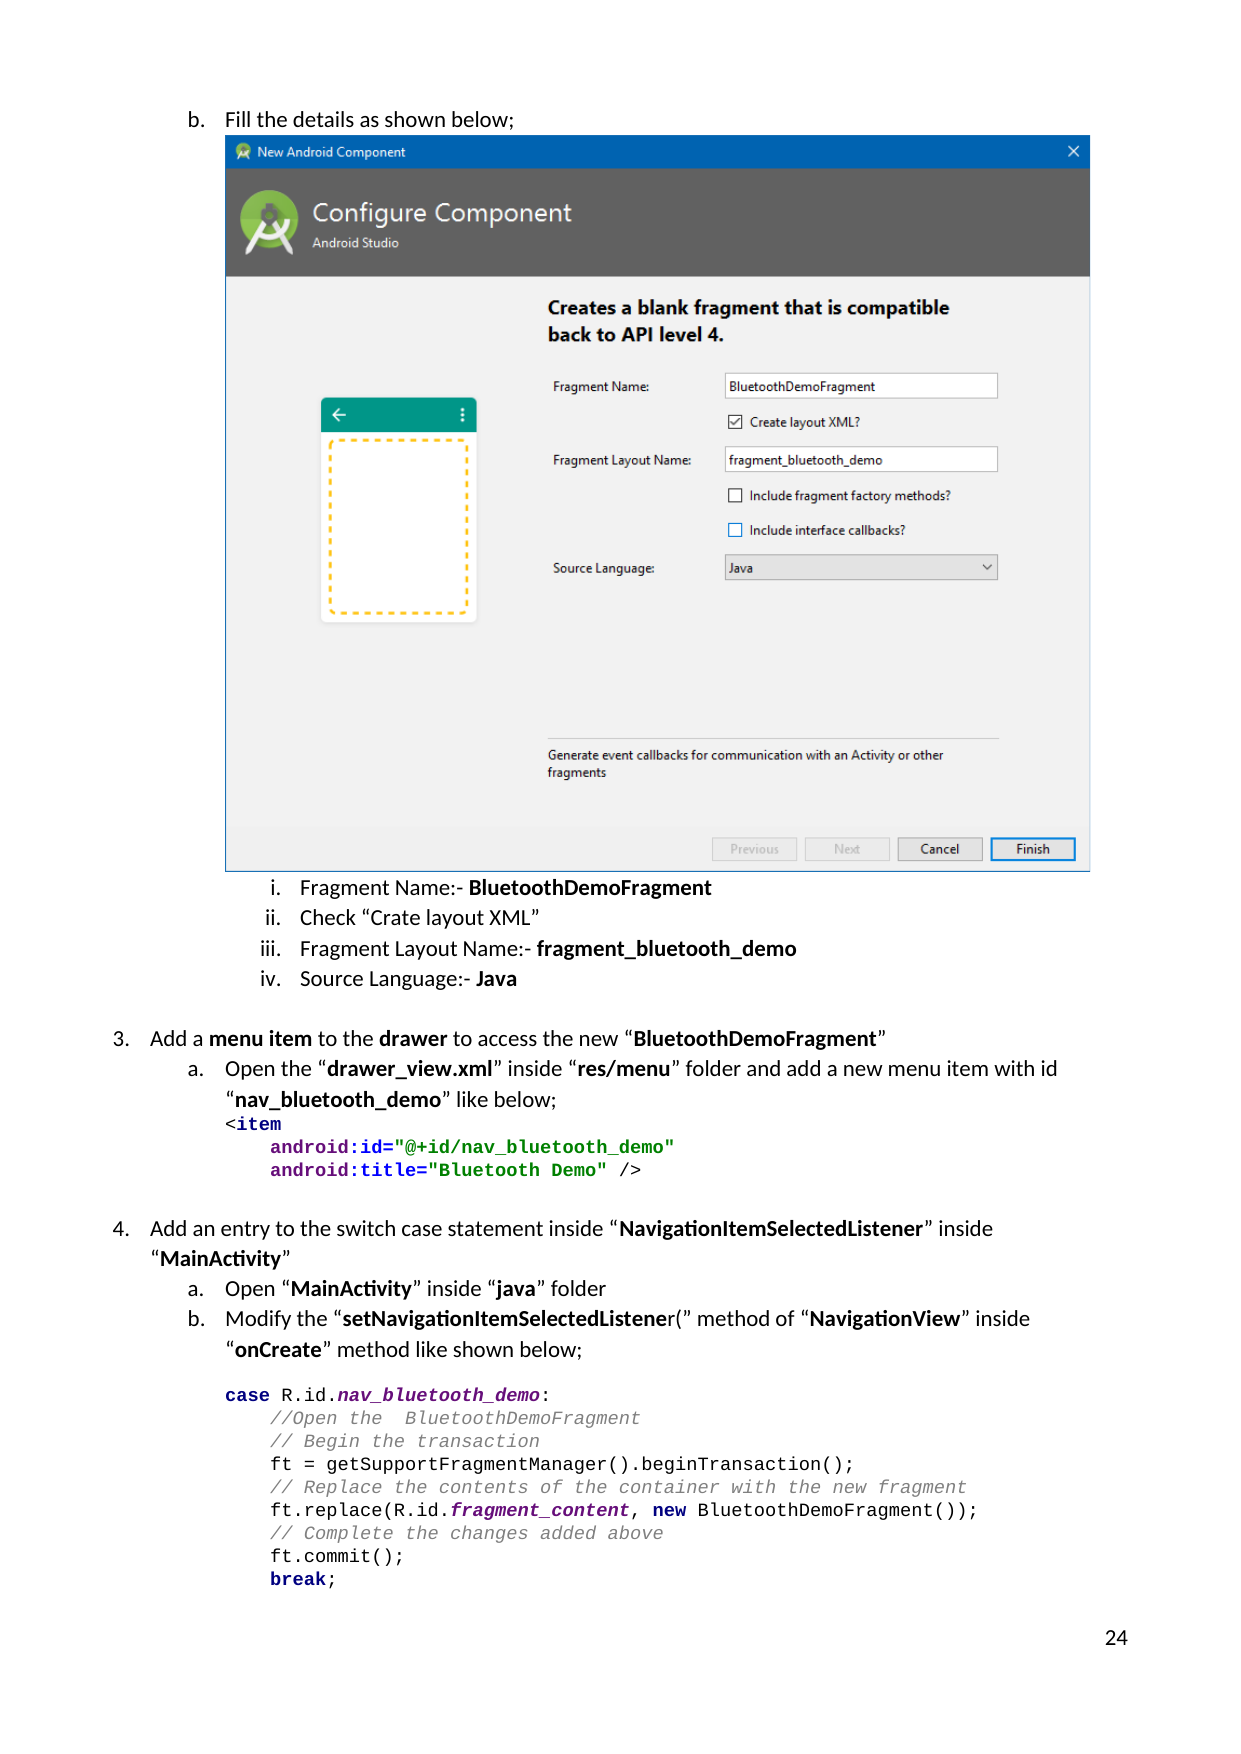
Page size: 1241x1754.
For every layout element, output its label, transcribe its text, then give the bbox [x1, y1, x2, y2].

list Open “MainActivity” inside “java” folder [187, 1274, 1128, 1302]
list Open the “drawer_view.xml” inside “res/menu” folder and add a new menu item with id “nav_bluetooth_demo” like below; <item android:id="@+id/nav_bluetooth_demo" android:title="Bluetooth Demo" /> [187, 1054, 1128, 1212]
list Fragment Name:- BluetoothDemoFragment [281, 873, 1128, 901]
list Modify the “setNavigationItemSelectedListener(” method of “NavigationView” inside “onCreate” method like shown below; case R.id.nav_bluetooth_demo: //Open the BluetoothDemoFragment // Begin the transaction ft = getSupportFragmentManager().beginTransaction(); // Replace the contents of the container with the new fragment ft.replace(R.id.fragment_content, new BluetoothDemoFragment()); // Complete the changes added above ft.commit(); break; [187, 1304, 1128, 1621]
list Add a menu item to the drawer to access the new “BluetoothDemoFragment” [112, 1024, 1128, 1052]
list Check “Crate layout XML” [281, 903, 1128, 932]
list Source Language:- Java [281, 964, 1128, 1022]
picture [225, 135, 1091, 872]
list Fragment Layout Name:- fragment_bluetooth_demo [281, 934, 1128, 962]
list Add an entry to the switch case statement inside “NavigationItemSelectedListener” inside “MainActivity” [112, 1214, 1128, 1272]
